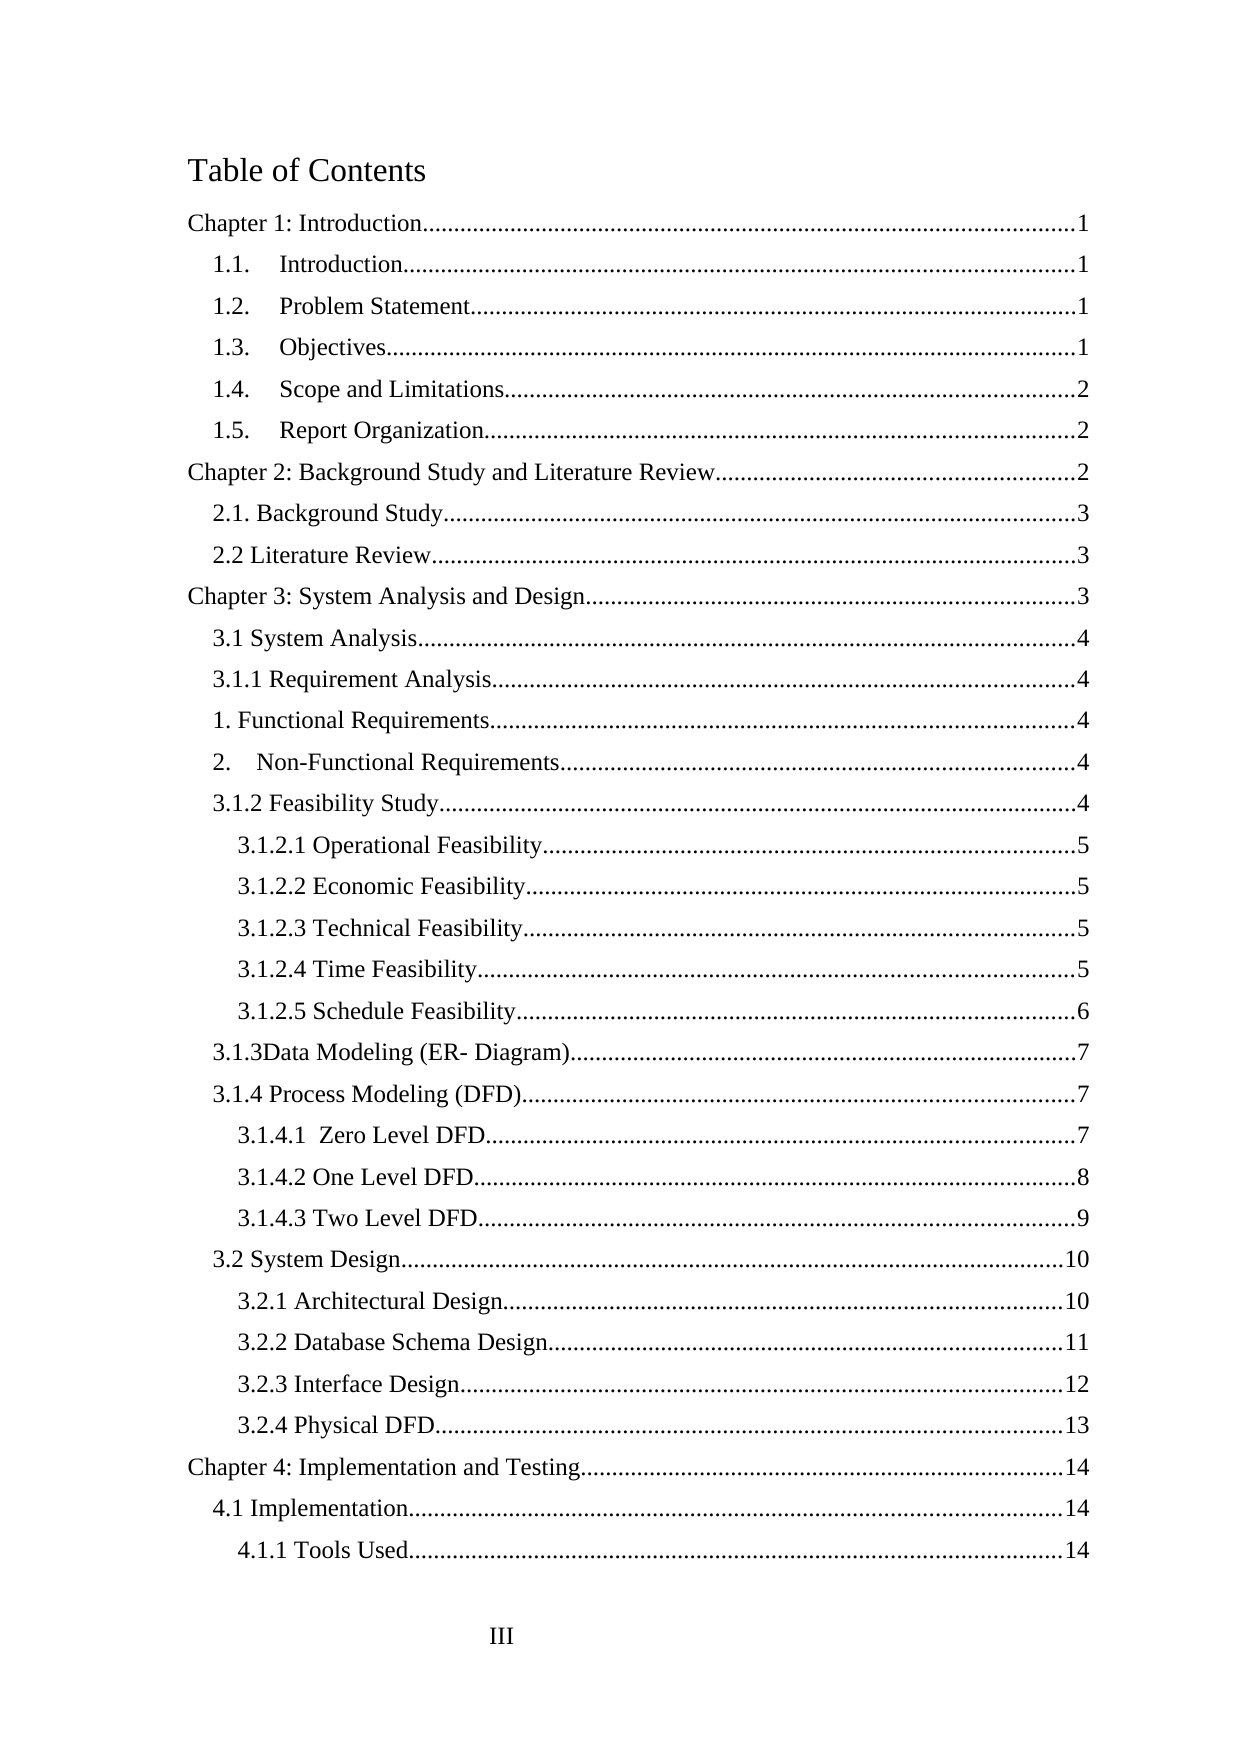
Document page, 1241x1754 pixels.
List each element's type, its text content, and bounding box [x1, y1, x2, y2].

text 4.1.1 Tools Used 14 [237, 1535, 1090, 1563]
text 1.5. Report Organization 2 [212, 415, 1090, 444]
text 3.2.1 Architectural Design 10 [237, 1286, 1090, 1315]
text 3.1.2.2 Economic Feasibility 5 [237, 871, 1090, 900]
text 3.2.4 Physical DFD 13 [237, 1410, 1090, 1439]
text 3.2.2 Database Schema Design 11 [237, 1327, 1090, 1356]
text 3.1.1 Requirement Analysis 4 [212, 664, 1090, 693]
text 3.1.2.5 Schedule Feasibility 6 [237, 996, 1090, 1024]
text 3.1.2 Feasibility Study 4 [212, 788, 1090, 817]
text 3.2 System Design 10 [212, 1244, 1090, 1273]
text 3.1.4 Process Modeling (DFD) 7 [212, 1079, 1090, 1107]
text 2. Non-Functional Requirements 4 [212, 747, 1090, 776]
text 2.1. Background Study 3 [212, 498, 1090, 527]
text 3.1.2.4 Time Feasibility 5 [237, 954, 1090, 983]
text Chapter 1: Introduction 1 [187, 208, 1090, 237]
text 3.1.2.3 Technical Feasibility 5 [237, 913, 1090, 942]
text 3.1.4.1 Zero Level DFD 7 [237, 1120, 1090, 1149]
text 3.1.2.1 Operational Feasibility 5 [237, 830, 1090, 859]
text 1.4. Scope and Limitations 2 [212, 374, 1090, 403]
text Chapter 4: Implementation and Testing 14 [187, 1452, 1090, 1481]
text Chapter 3: System Analysis and Design 3 [187, 581, 1090, 610]
text 3.2.3 Interface Design 12 [237, 1369, 1090, 1398]
text 2.2 Literature Review 3 [212, 540, 1090, 568]
text 3.1.3Data Modeling (ER- Diagram) 7 [212, 1037, 1090, 1066]
text 1.2. Problem Statement 1 [212, 291, 1090, 320]
text 4.1 Implementation 14 [212, 1493, 1090, 1522]
text Chapter 2: Background Study and Literature Review 2 [187, 457, 1090, 486]
text 3.1.4.2 One Level DFD 8 [237, 1162, 1090, 1190]
text 1.3. Objectives 1 [212, 332, 1090, 361]
text Table of Contents [187, 150, 1090, 188]
text 3.1 System Analysis 4 [212, 623, 1090, 651]
text 1.1. Introduction 1 [212, 249, 1090, 278]
text 1. Functional Requirements 4 [212, 706, 1090, 734]
text 3.1.4.3 Two Level DFD 9 [237, 1203, 1090, 1232]
